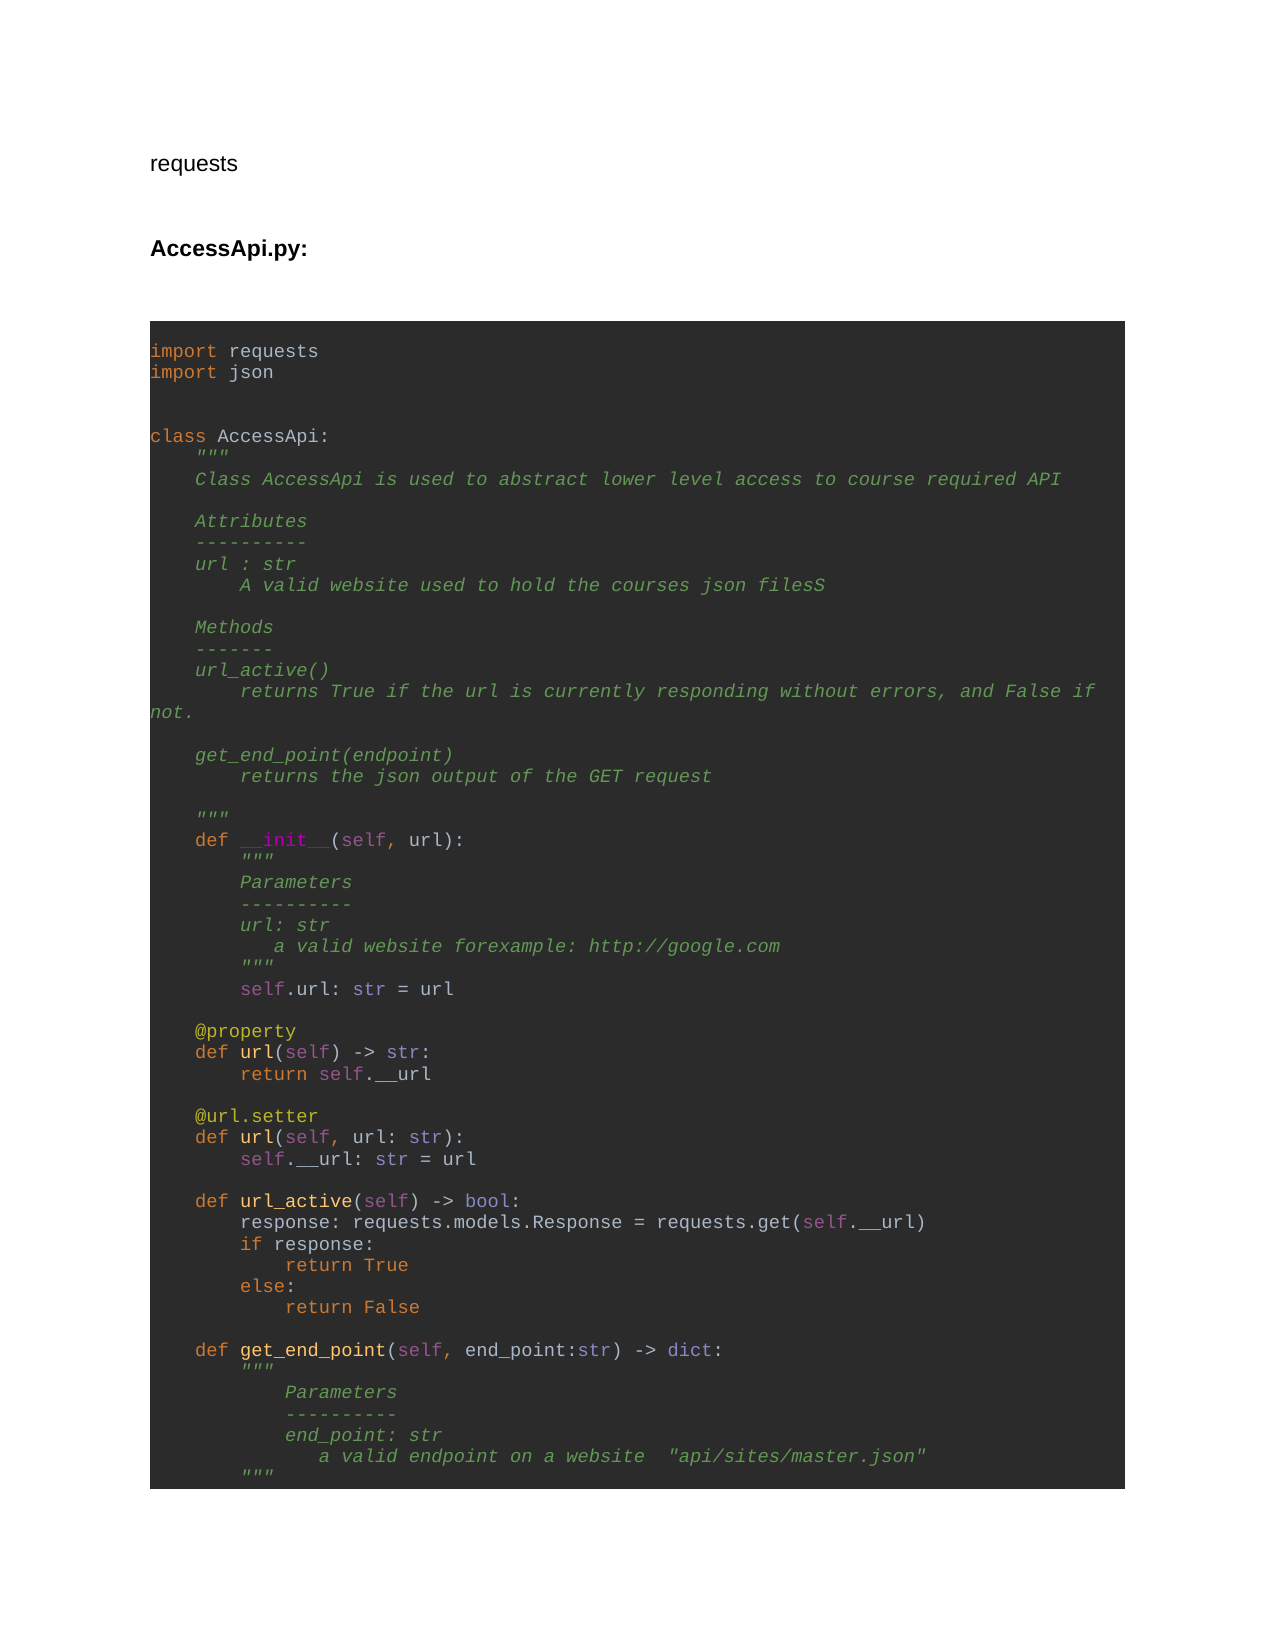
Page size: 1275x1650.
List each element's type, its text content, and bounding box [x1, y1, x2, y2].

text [150, 321, 1125, 1489]
text AccessApi.py: [150, 235, 1125, 262]
text requests [150, 150, 1125, 176]
